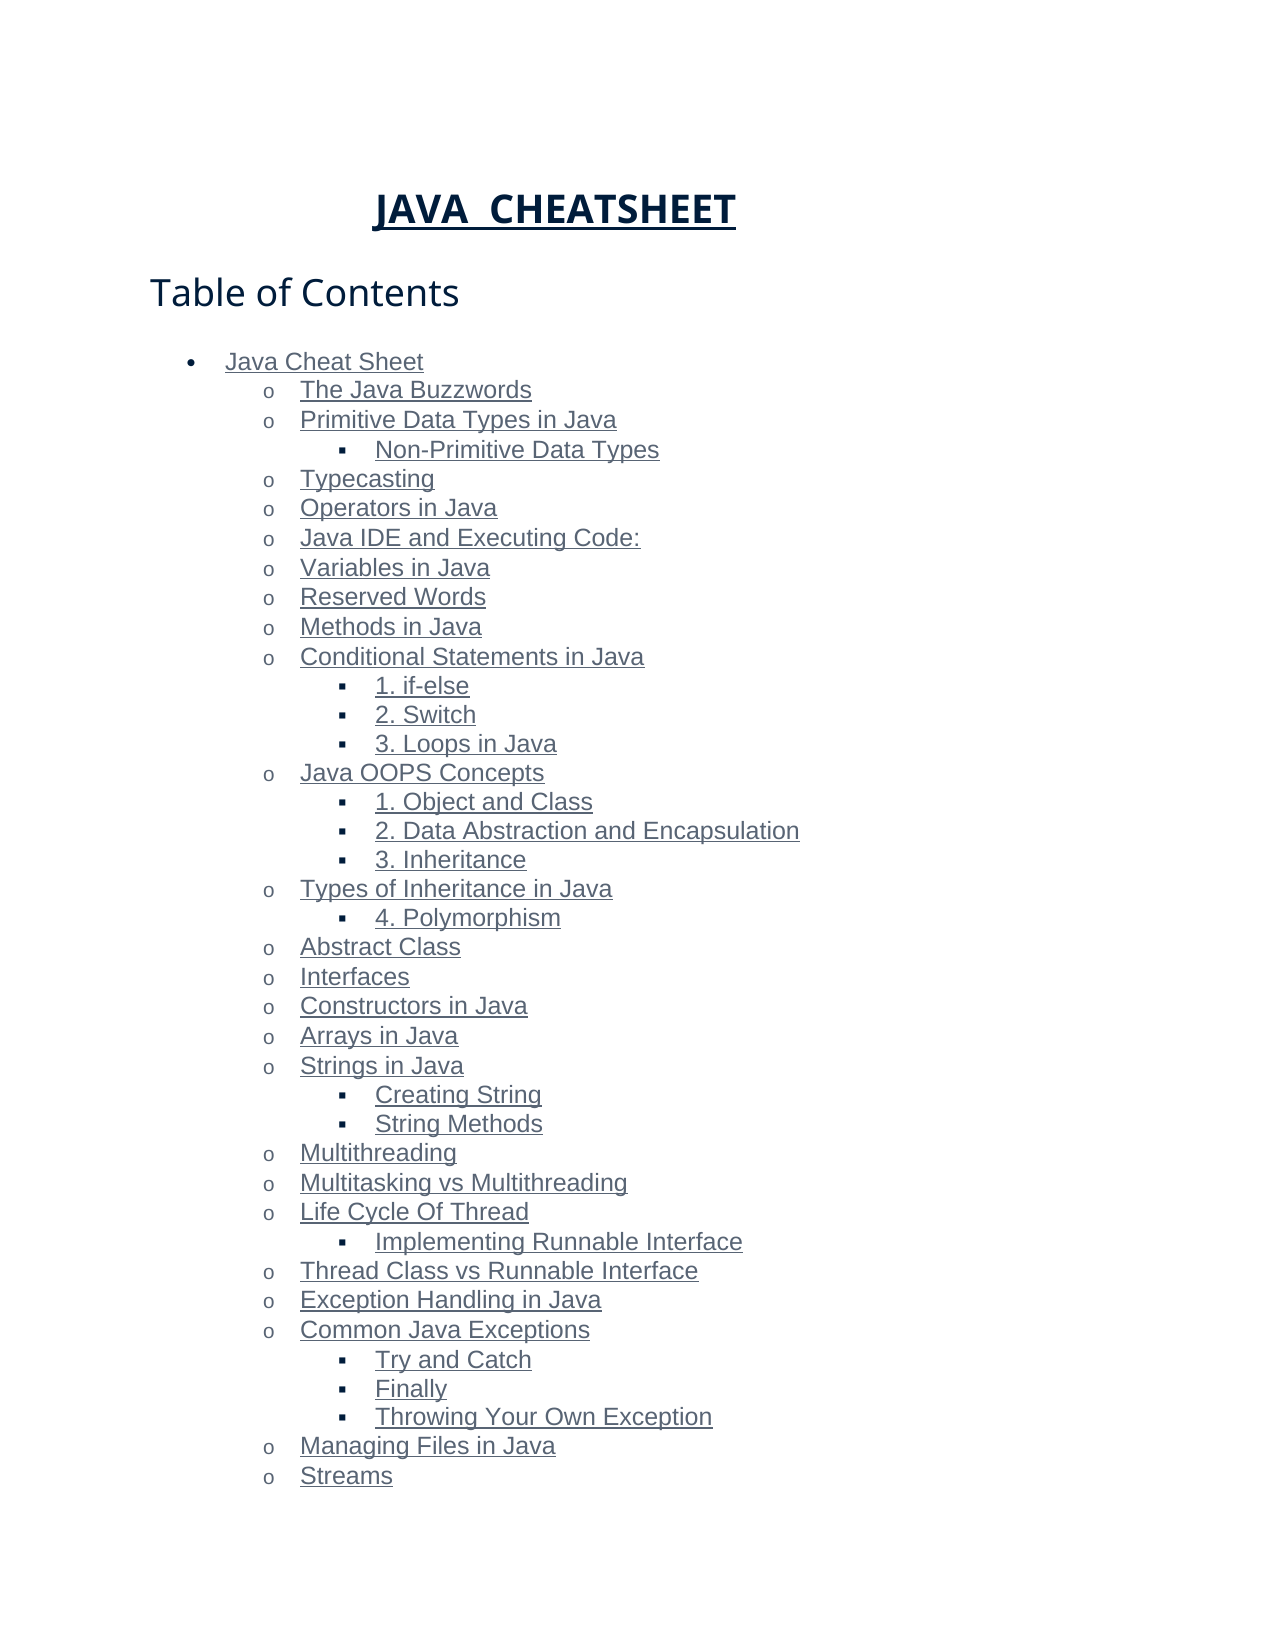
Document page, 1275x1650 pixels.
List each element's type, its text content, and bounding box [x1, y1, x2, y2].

list Finally [337, 1373, 1125, 1402]
list Java IDE and Executing Code: [262, 523, 1125, 553]
list 2. Switch [337, 700, 1125, 729]
list Managing Files in Java [262, 1431, 1125, 1461]
list 1. Object and Class [337, 787, 1125, 816]
list 2. Data Abstraction and Encapsulation [337, 816, 1125, 845]
list Creating String [337, 1080, 1125, 1109]
list Operators in Java [262, 493, 1125, 523]
list Interfaces [262, 962, 1125, 991]
list Throwing Your Own Exception [337, 1402, 1125, 1431]
list Typecasting [262, 463, 1125, 493]
list The Java Buzzwords [262, 375, 1125, 405]
list 1. if-else [337, 671, 1125, 700]
list Non-Primitive Data Types [337, 435, 1125, 463]
list Implementing Runnable Interface [337, 1227, 1125, 1256]
text Table of Contents [150, 266, 1125, 317]
list Streams [262, 1461, 1125, 1490]
list Reserved Words [262, 582, 1125, 612]
list Multitasking vs Multithreading [262, 1168, 1125, 1197]
list Methods in Java [262, 612, 1125, 642]
list Java OOPS Concepts [262, 758, 1125, 787]
list 3. Loops in Java [337, 729, 1125, 758]
text JAVA CHEATSHEET [150, 181, 1125, 235]
list Strings in Java [262, 1051, 1125, 1080]
list 4. Polymorphism [337, 903, 1125, 932]
list Exception Handling in Java [262, 1285, 1125, 1315]
list Thread Class vs Runnable Interface [262, 1256, 1125, 1285]
list Try and Catch [337, 1345, 1125, 1373]
list Constructors in Java [262, 991, 1125, 1021]
list 3. Inheritance [337, 845, 1125, 873]
list Java Cheat Sheet [187, 347, 1125, 375]
list String Methods [337, 1109, 1125, 1138]
list Conditional Statements in Java [262, 642, 1125, 671]
list Abstract Class [262, 932, 1125, 962]
list Types of Inheritance in Java [262, 873, 1125, 903]
list Multithreading [262, 1138, 1125, 1168]
list Primitive Data Types in Java [262, 405, 1125, 435]
list Life Cycle Of Thread [262, 1197, 1125, 1227]
list Variables in Java [262, 553, 1125, 582]
list Common Java Exceptions [262, 1315, 1125, 1345]
list Arrays in Java [262, 1021, 1125, 1051]
